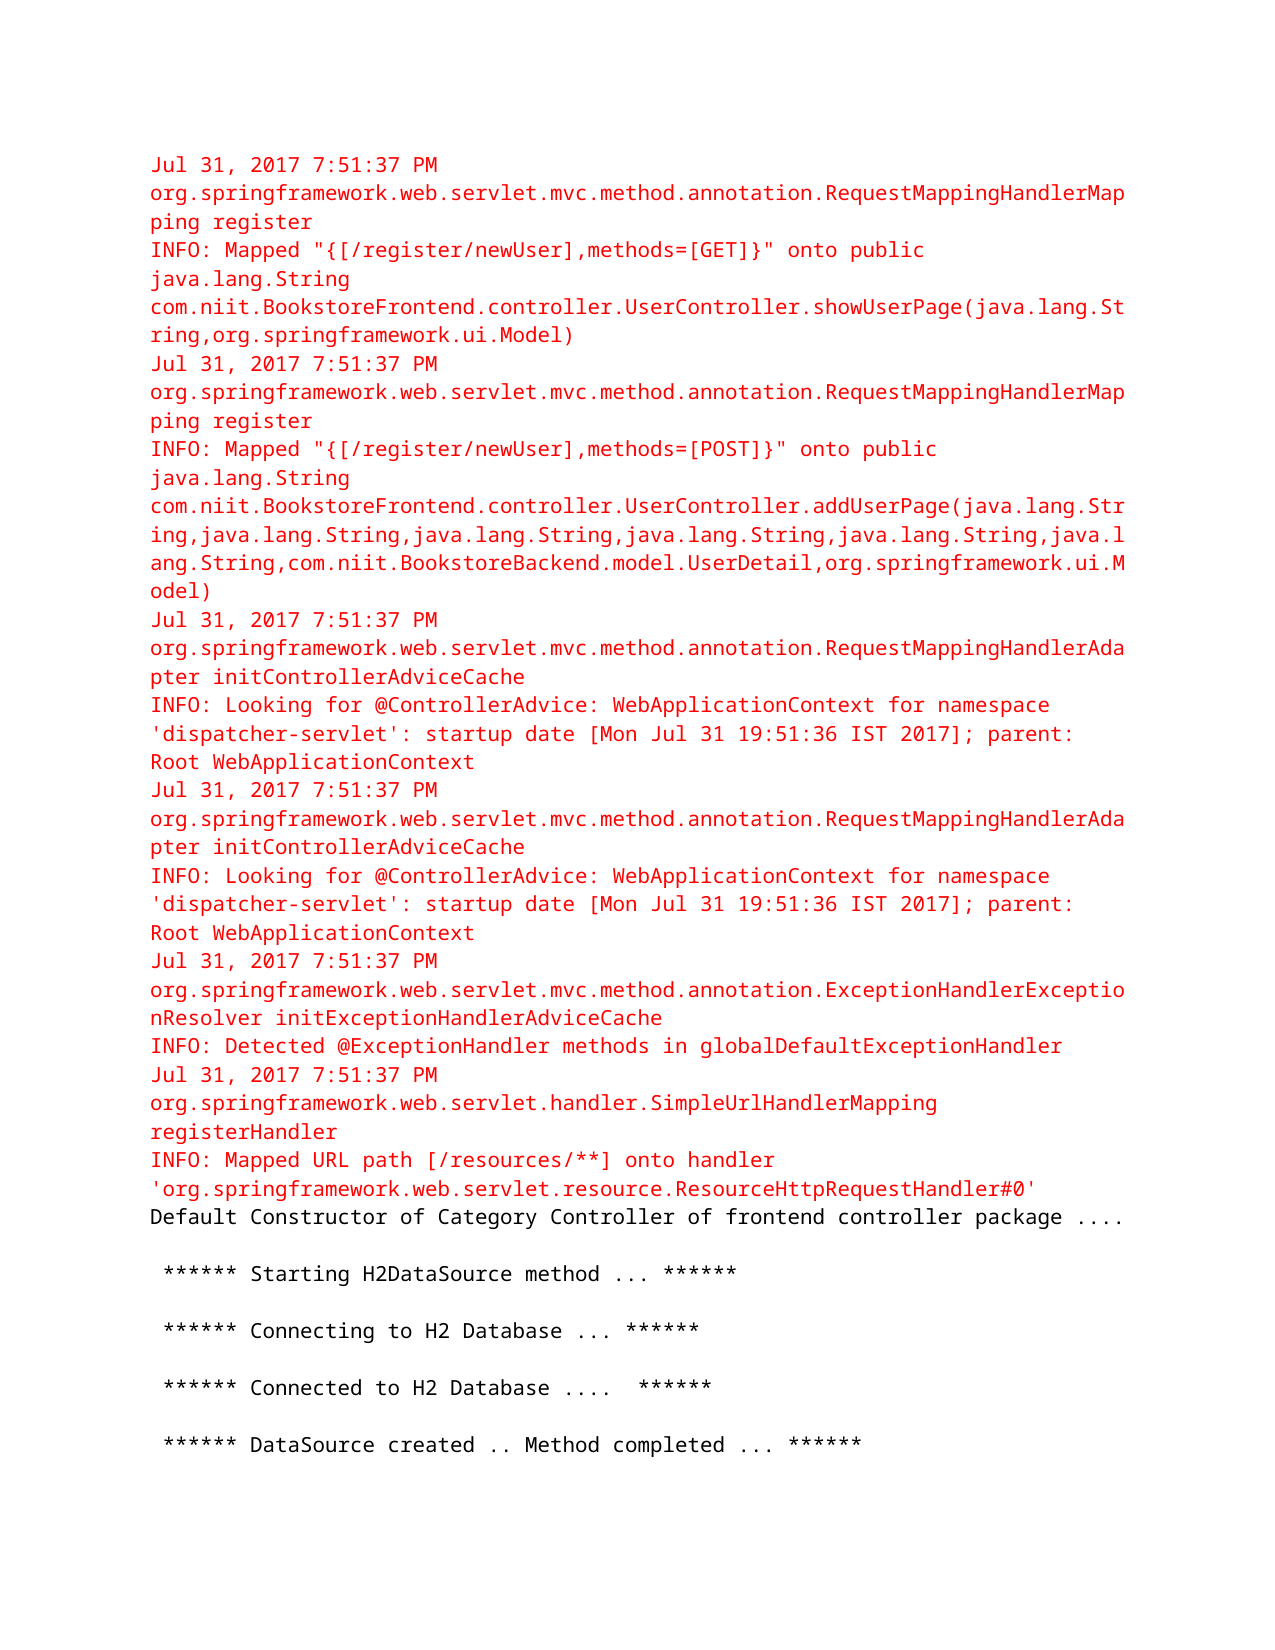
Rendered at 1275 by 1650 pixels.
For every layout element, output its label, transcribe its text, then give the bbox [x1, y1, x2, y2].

text INFO: Detected @ExceptionHandler methods in globalDefaultExceptionHandler [150, 1032, 1125, 1060]
text ****** Connecting to H2 Database ... ****** [150, 1316, 1125, 1344]
text Jul 31, 2017 7:51:37 PM org.springframework.web.servlet.mvc.method.annotation.RequestMappingHandlerMapping register [150, 349, 1125, 434]
text Jul 31, 2017 7:51:37 PM org.springframework.web.servlet.mvc.method.annotation.ExceptionHandlerExceptionResolver initExceptionHandlerAdviceCache [150, 946, 1125, 1032]
text Jul 31, 2017 7:51:37 PM org.springframework.web.servlet.mvc.method.annotation.RequestMappingHandlerMapping register [150, 150, 1125, 235]
text INFO: Mapped URL path [/resources/**] onto handler 'org.springframework.web.servlet.resource.ResourceHttpRequestHandler#0' [150, 1145, 1125, 1202]
text ****** Connected to H2 Database .... ****** [150, 1373, 1125, 1401]
text Jul 31, 2017 7:51:37 PM org.springframework.web.servlet.mvc.method.annotation.RequestMappingHandlerAdapter initControllerAdviceCache [150, 776, 1125, 861]
text ****** Starting H2DataSource method ... ****** [150, 1259, 1125, 1287]
text INFO: Mapped "{[/register/newUser],methods=[GET]}" onto public java.lang.String com.niit.BookstoreFrontend.controller.UserController.showUserPage(java.lang.String,org.springframework.ui.Model) [150, 235, 1125, 349]
text Jul 31, 2017 7:51:37 PM org.springframework.web.servlet.handler.SimpleUrlHandlerMapping registerHandler [150, 1060, 1125, 1145]
text Default Constructor of Category Controller of frontend controller package .... [150, 1202, 1125, 1231]
text Jul 31, 2017 7:51:37 PM org.springframework.web.servlet.mvc.method.annotation.RequestMappingHandlerAdapter initControllerAdviceCache [150, 605, 1125, 690]
text INFO: Mapped "{[/register/newUser],methods=[POST]}" onto public java.lang.String com.niit.BookstoreFrontend.controller.UserController.addUserPage(java.lang.String,java.lang.String,java.lang.String,java.lang.String,java.lang.String,java.lang.String,com.niit.BookstoreBackend.model.UserDetail,org.springframework.ui.Model) [150, 434, 1125, 605]
text INFO: Looking for @ControllerAdvice: WebApplicationContext for namespace 'dispatcher-servlet': startup date [Mon Jul 31 19:51:36 IST 2017]; parent: Root WebApplicationContext [150, 861, 1125, 946]
text INFO: Looking for @ControllerAdvice: WebApplicationContext for namespace 'dispatcher-servlet': startup date [Mon Jul 31 19:51:36 IST 2017]; parent: Root WebApplicationContext [150, 690, 1125, 776]
text ****** DataSource created .. Method completed ... ****** [150, 1430, 1125, 1458]
